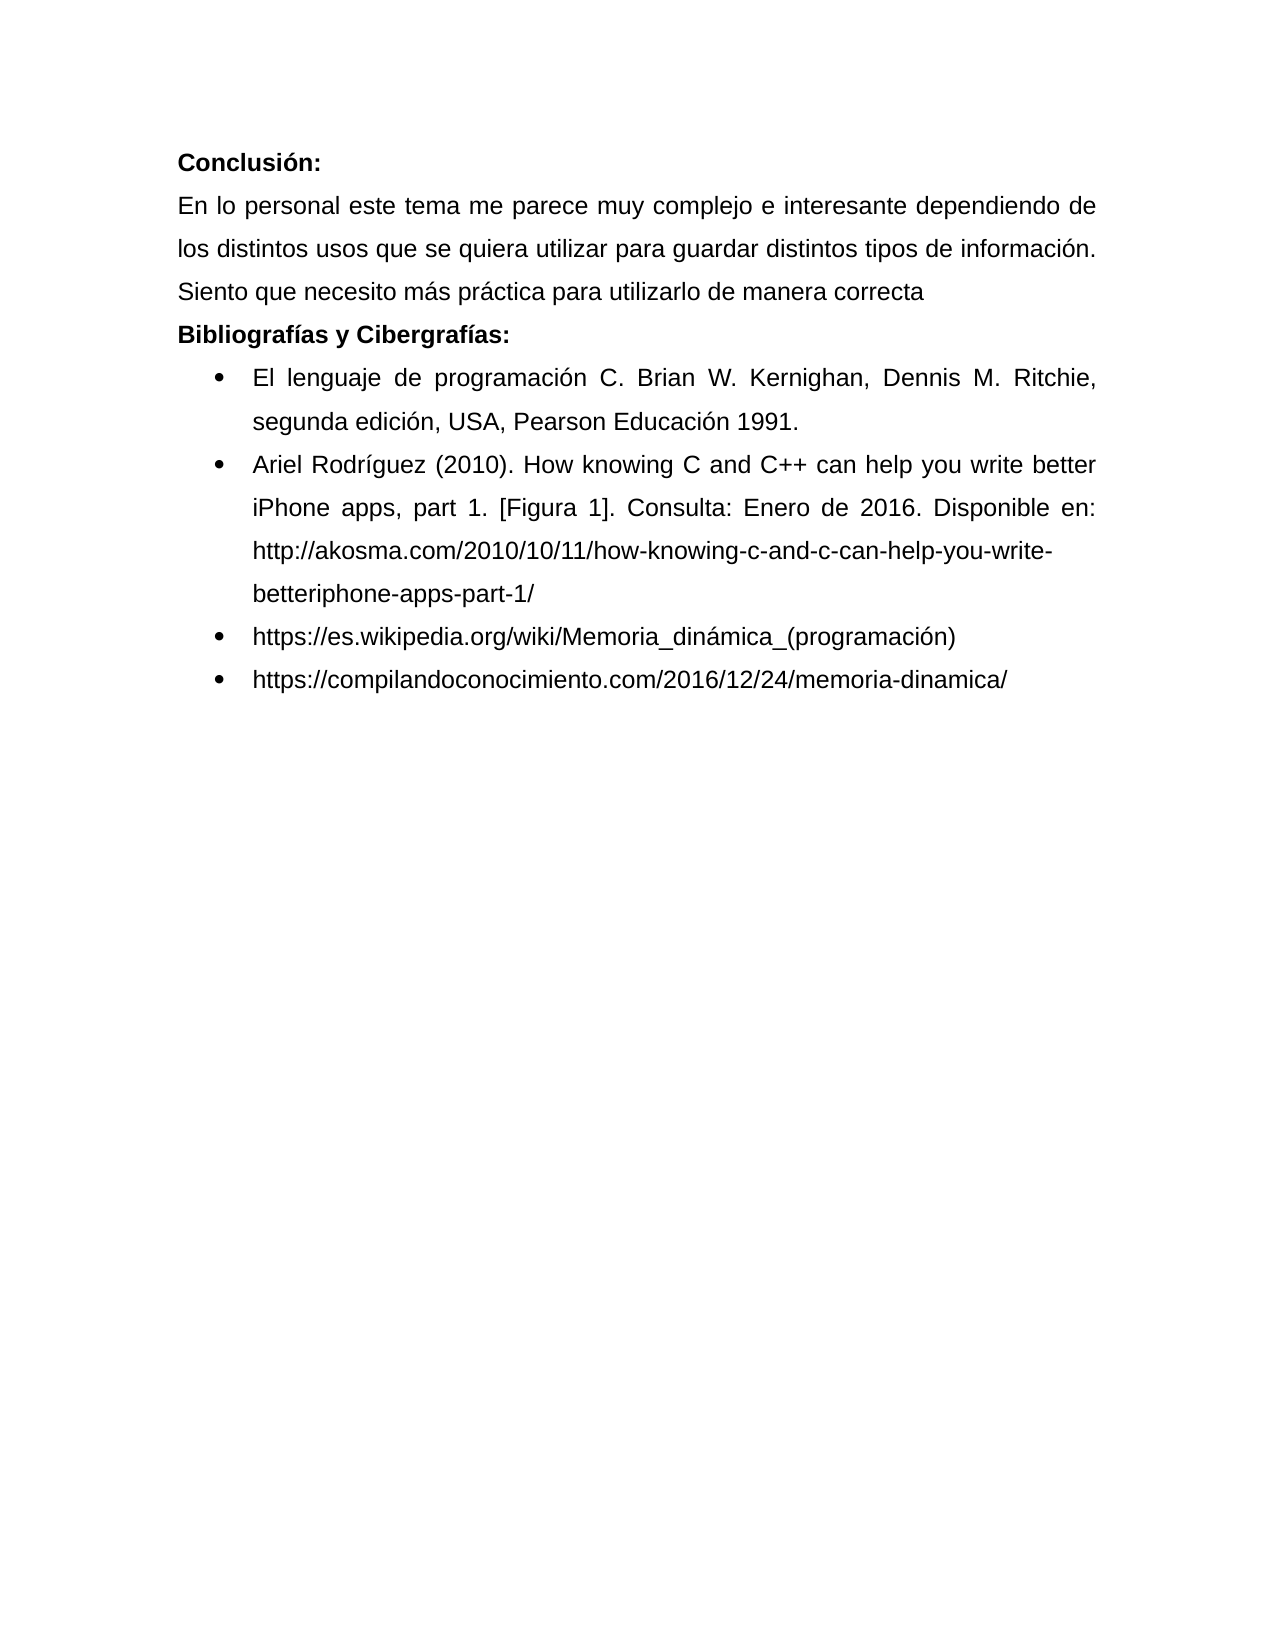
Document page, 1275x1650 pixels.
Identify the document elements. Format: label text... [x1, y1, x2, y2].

text En lo personal este tema me parece muy complejo e interesante dependiendo de los distintos usos que se quiera utilizar para guardar distintos tipos de información. Siento que necesito más práctica para utilizarlo de manera correcta [177, 191, 1098, 306]
list https://compilandoconocimiento.com/2016/12/24/memoria-dinamica/ [215, 665, 1098, 694]
list Ariel Rodríguez (2010). How knowing C and C++ can help you write better iPhone apps, part 1. [Figura 1]. Consulta: Enero de 2016. Disponible en: http://akosma.com/2010/10/11/how-knowing-c-and-c-can-help-you-write-betteriphone-apps-part-1/ [215, 449, 1098, 608]
text Conclusión: [177, 148, 1098, 176]
list https://es.wikipedia.org/wiki/Memoria_dinámica_(programación) [215, 622, 1098, 651]
list El lenguaje de programación C. Brian W. Kernighan, Dennis M. Ritchie, segunda edición, USA, Pearson Educación 1991. [215, 363, 1098, 435]
text Bibliografías y Cibergrafías: [177, 320, 1098, 349]
